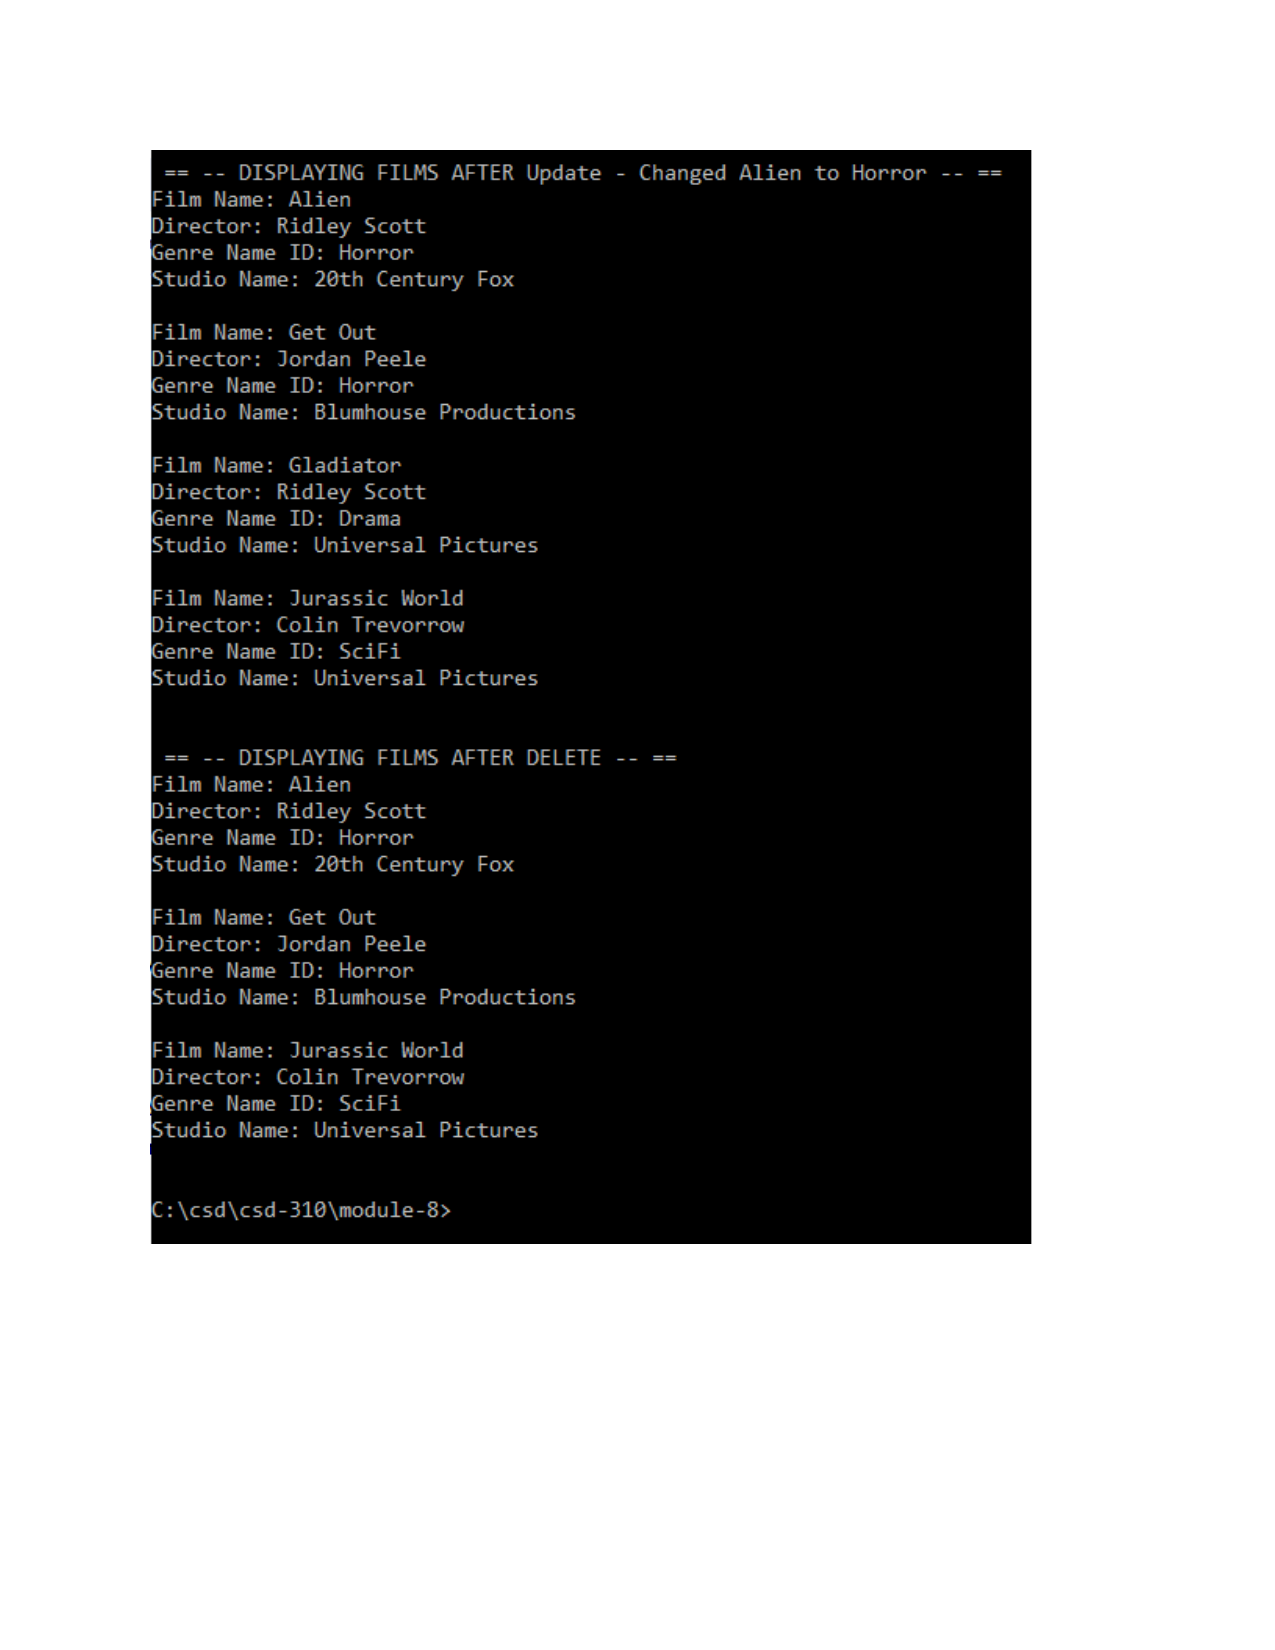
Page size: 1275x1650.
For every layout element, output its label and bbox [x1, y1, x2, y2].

picture [150, 150, 1032, 1244]
